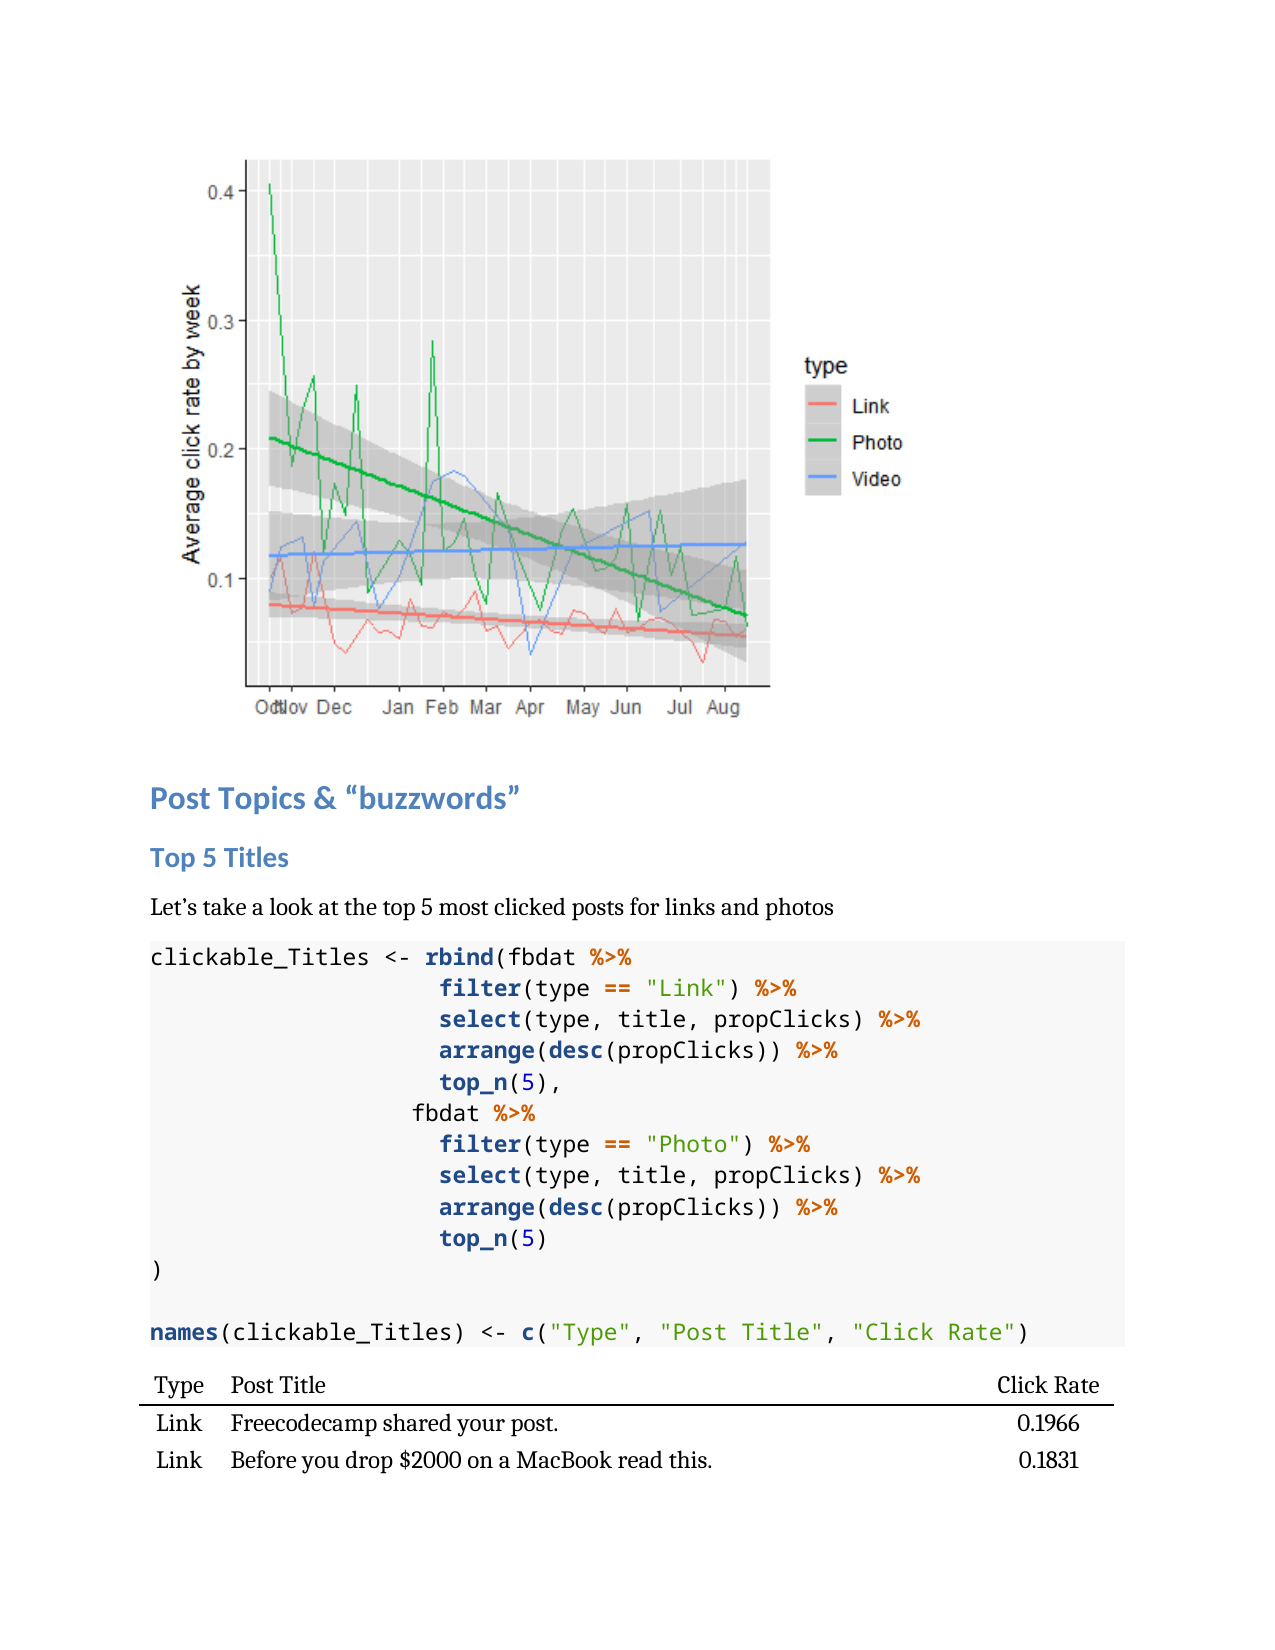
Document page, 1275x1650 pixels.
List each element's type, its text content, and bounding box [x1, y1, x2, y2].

table_cell 0.1966 [983, 1406, 1114, 1442]
picture [168, 150, 927, 757]
text clickable_Titles <- rbind(fbdat %>% filter(type == "Link") %>% select(type, title, propClicks) %>% arrange(desc(propClicks)) %>% top_n(5), fbdat %>% filter(type == "Photo") %>% select(type, title, propClicks) %>% arrange(desc(propClicks)) %>% top_n(5) ) names(clickable_Titles) <- c("Type", "Post Title", "Click Rate") [150, 941, 1125, 1347]
table_cell 0.1831 [983, 1442, 1114, 1478]
table_cell Link [139, 1406, 219, 1442]
table_header Type [139, 1368, 219, 1404]
table_header Click Rate [983, 1368, 1114, 1404]
table_cell Freecodecamp shared your post. [219, 1406, 983, 1442]
subtitle Post Topics & “buzzwords” [150, 777, 1125, 818]
table_cell Link [139, 1442, 219, 1478]
table_cell Before you drop $2000 on a MacBook read this. [219, 1442, 983, 1478]
text Let’s take a look at the top 5 most clicked posts for links and photos [150, 893, 1125, 922]
table_header Post Title [219, 1368, 983, 1404]
subtitle Top 5 Titles [150, 839, 1125, 874]
